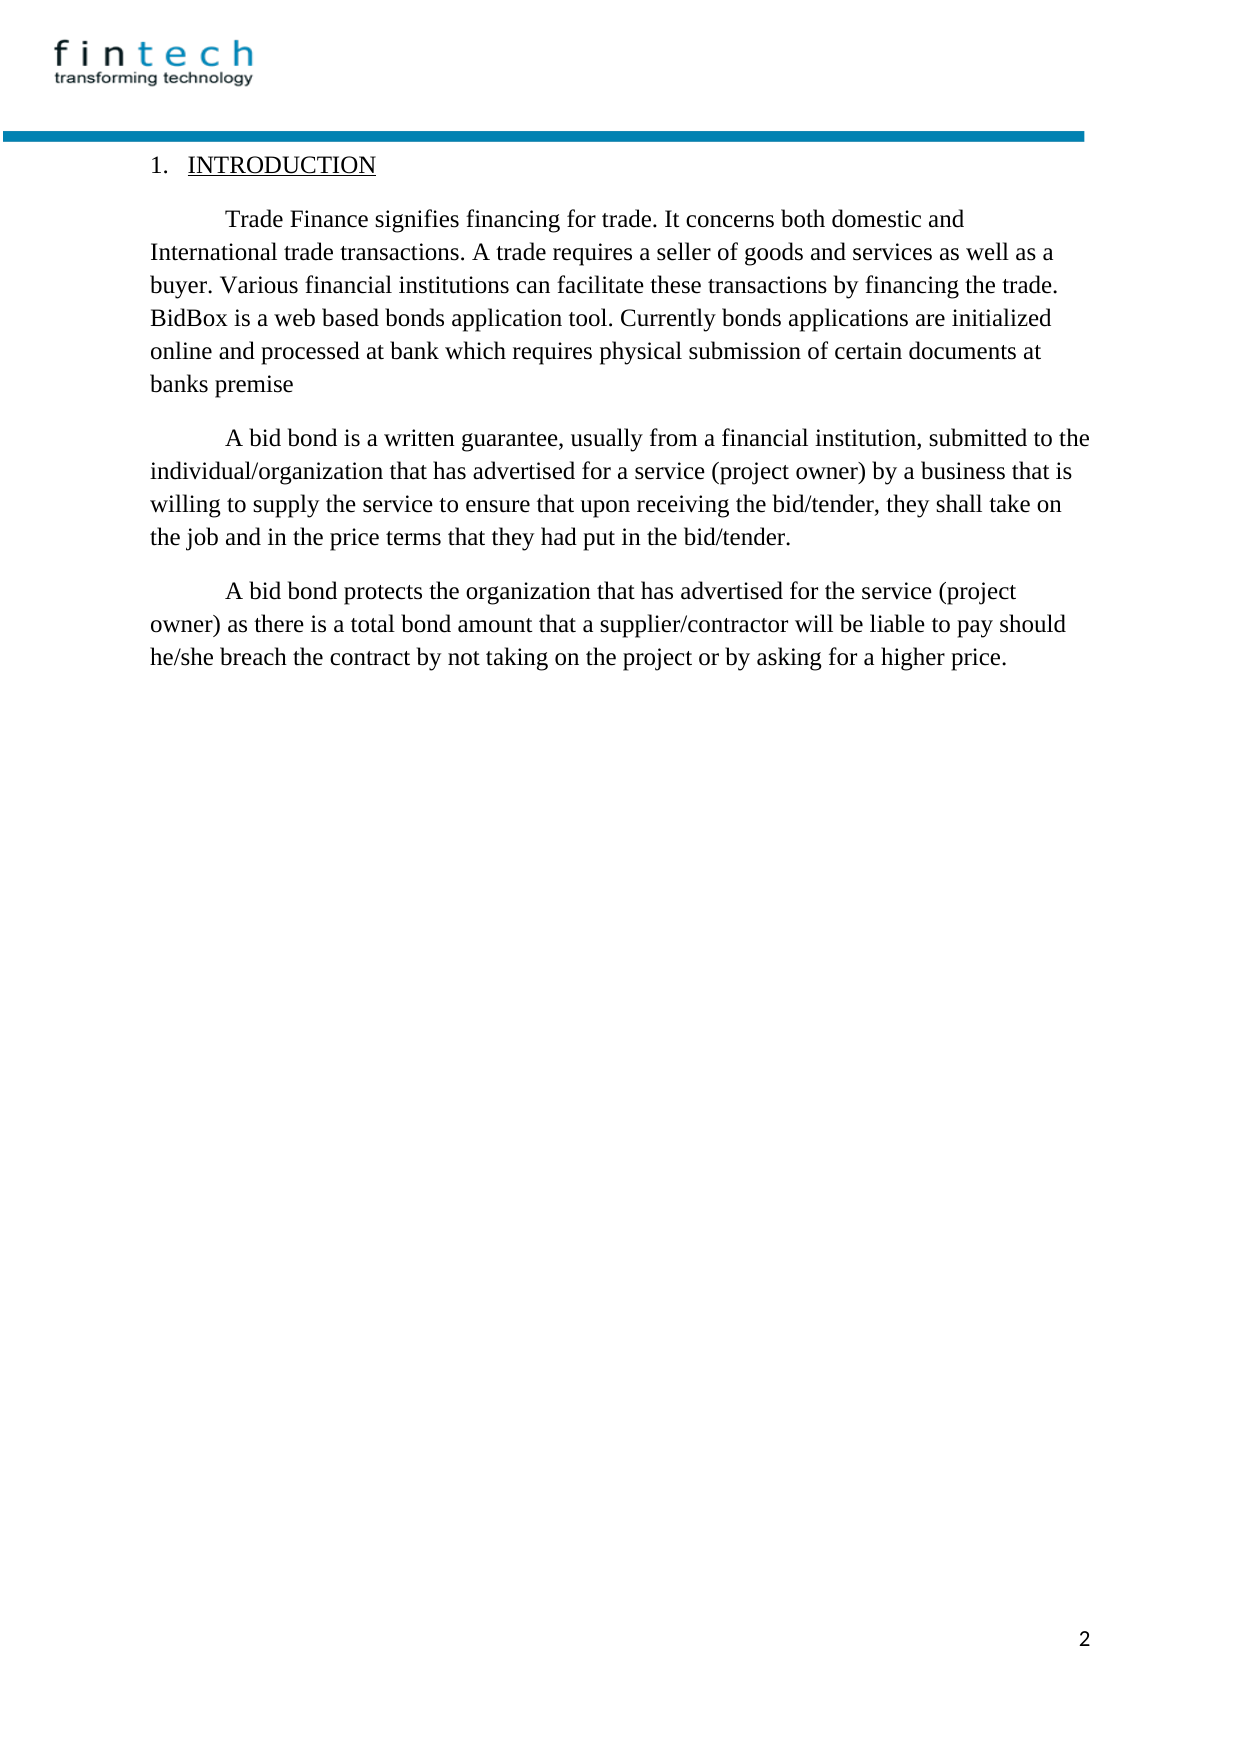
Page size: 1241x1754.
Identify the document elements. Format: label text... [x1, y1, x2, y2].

text Trade Finance signifies financing for trade. It concerns both domestic and International trade transactions. A trade requires a seller of goods and services as well as a buyer. Various financial institutions can facilitate these transactions by financing the trade. BidBox is a web based bonds application tool. Currently bonds applications are initialized online and processed at bank which requires physical submission of certain documents at banks premise [150, 204, 1090, 398]
list INTRODUCTION [150, 150, 1090, 179]
picture [3, 4, 1085, 131]
text A bid bond is a written guarantee, usually from a financial institution, submitted to the individual/organization that has advertised for a service (project owner) by a business that is willing to supply the service to ensure that upon receiving the bid/tender, they shall take on the job and in the price terms that they had put in the bid/tender. [150, 423, 1090, 551]
text A bid bond protects the organization that has advertised for the service (project owner) as there is a total bond amount that a supplier/contractor will be liable to pay should he/she breach the contract by not taking on the project or by asking for a higher price. [150, 576, 1090, 671]
